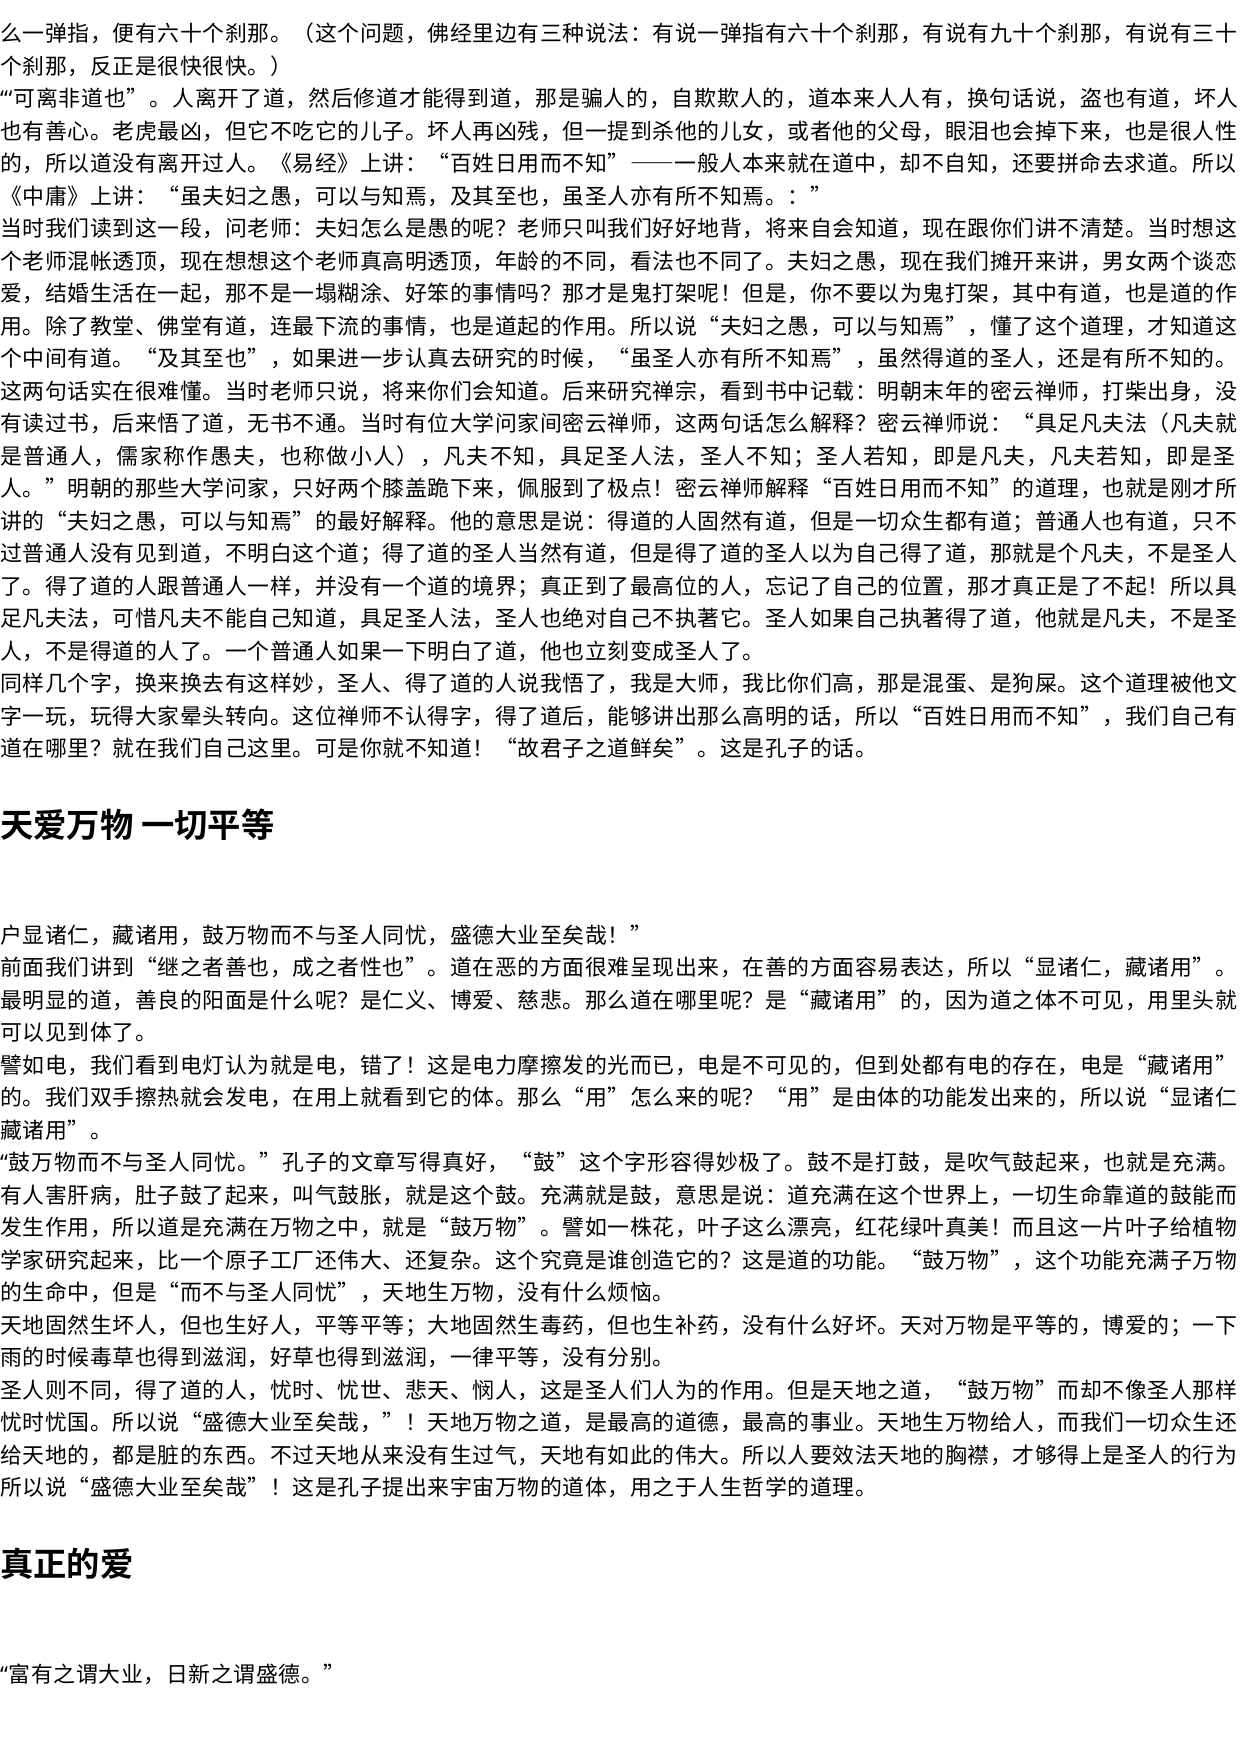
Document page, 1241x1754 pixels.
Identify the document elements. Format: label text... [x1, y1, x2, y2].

text “富有之谓大业，日新之谓盛德。” [0, 1657, 1240, 1689]
text 前面我们讲到“继之者善也，成之者性也”。道在恶的方面很难呈现出来，在善的方面容易表达，所以“显诸仁，藏诸用”。最明显的道，善良的阳面是什么呢？是仁义、博爱、慈悲。那么道在哪里呢？是“藏诸用”的，因为道之体不可见，用里头就可以见到体了。 [0, 950, 1240, 1047]
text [0, 16, 1240, 81]
subtitle 真正的爱 [0, 1529, 1240, 1594]
text “鼓万物而不与圣人同忧。”孔子的文章写得真好，“鼓”这个字形容得妙极了。鼓不是打鼓，是吹气鼓起来，也就是充满。有人害肝病，肚子鼓了起来，叫气鼓胀，就是这个鼓。充满就是鼓，意思是说：道充满在这个世界上，一切生命靠道的鼓能而发生作用，所以道是充满在万物之中，就是“鼓万物”。譬如一株花，叶子这么漂亮，红花绿叶真美！而且这一片叶子给植物学家研究起来，比一个原子工厂还伟大、还复杂。这个究竟是谁创造它的？这是道的功能。“鼓万物”，这个功能充满子万物的生命中，但是“而不与圣人同忧”，天地生万物，没有什么烦恼。 [0, 1145, 1240, 1307]
text 譬如电，我们看到电灯认为就是电，错了！这是电力摩擦发的光而已，电是不可见的，但到处都有电的存在，电是“藏诸用”的。我们双手擦热就会发电，在用上就看到它的体。那么“用”怎么来的呢？“用”是由体的功能发出来的，所以说“显诸仁，藏诸用”。 [0, 1047, 1240, 1145]
text 户显诸仁，藏诸用，鼓万物而不与圣人同忧，盛德大业至矣哉！” [0, 917, 1240, 950]
text 天地固然生坏人，但也生好人，平等平等；大地固然生毒药，但也生补药，没有什么好坏。天对万物是平等的，博爱的；一下雨的时候毒草也得到滋润，好草也得到滋润，一律平等，没有分别。 [0, 1307, 1240, 1372]
text 这两句话实在很难懂。当时老师只说，将来你们会知道。后来研究禅宗，看到书中记载：明朝末年的密云禅师，打柴出身，没有读过书，后来悟了道，无书不通。当时有位大学问家间密云禅师，这两句话怎么解释？密云禅师说：“具足凡夫法（凡夫就是普通人，儒家称作愚夫，也称做小人），凡夫不知，具足圣人法，圣人不知；圣人若知，即是凡夫，凡夫若知，即是圣人。”明朝的那些大学问家，只好两个膝盖跪下来，佩服到了极点！密云禅师解释“百姓日用而不知”的道理，也就是刚才所讲的“夫妇之愚，可以与知焉”的最好解释。他的意思是说：得道的人固然有道，但是一切众生都有道；普通人也有道，只不过普通人没有见到道，不明白这个道；得了道的圣人当然有道，但是得了道的圣人以为自己得了道，那就是个凡夫，不是圣人了。得了道的人跟普通人一样，并没有一个道的境界；真正到了最高位的人，忘记了自己的位置，那才真正是了不起！所以具足凡夫法，可惜凡夫不能自己知道，具足圣人法，圣人也绝对自己不执著它。圣人如果自己执著得了道，他就是凡夫，不是圣人，不是得道的人了。一个普通人如果一下明白了道，他也立刻变成圣人了。 [0, 373, 1240, 666]
text “‘可离非道也”。人离开了道，然后修道才能得到道，那是骗人的，自欺欺人的，道本来人人有，换句话说，盗也有道，坏人也有善心。老虎最凶，但它不吃它的儿子。坏人再凶残，但一提到杀他的儿女，或者他的父母，眼泪也会掉下来，也是很人性的，所以道没有离开过人。《易经》上讲：“百姓日用而不知”——一般人本来就在道中，却不自知，还要拼命去求道。所以《中庸》上讲：“虽夫妇之愚，可以与知焉，及其至也，虽圣人亦有所不知焉。：” [0, 81, 1240, 211]
text 当时我们读到这一段，问老师：夫妇怎么是愚的呢？老师只叫我们好好地背，将来自会知道，现在跟你们讲不清楚。当时想这个老师混帐透顶，现在想想这个老师真高明透顶，年龄的不同，看法也不同了。夫妇之愚，现在我们摊开来讲，男女两个谈恋爱，结婚生活在一起，那不是一塌糊涂、好笨的事情吗？那才是鬼打架呢！但是，你不要以为鬼打架，其中有道，也是道的作用。除了教堂、佛堂有道，连最下流的事情，也是道起的作用。所以说“夫妇之愚，可以与知焉”，懂了这个道理，才知道这个中间有道。“及其至也”，如果进一步认真去研究的时候，“虽圣人亦有所不知焉”，虽然得道的圣人，还是有所不知的。 [0, 211, 1240, 373]
text 同样几个字，换来换去有这样妙，圣人、得了道的人说我悟了，我是大师，我比你们高，那是混蛋、是狗屎。这个道理被他文字一玩，玩得大家晕头转向。这位禅师不认得字，得了道后，能够讲出那么高明的话，所以“百姓日用而不知”，我们自己有，道在哪里？就在我们自己这里。可是你就不知道！“故君子之道鲜矣”。这是孔子的话。 [0, 666, 1240, 763]
text 圣人则不同，得了道的人，忧时、忧世、悲天、悯人，这是圣人们人为的作用。但是天地之道，“鼓万物”而却不像圣人那样忧时忧国。所以说“盛德大业至矣哉，”！天地万物之道，是最高的道德，最高的事业。天地生万物给人，而我们一切众生还给天地的，都是脏的东西。不过天地从来没有生过气，天地有如此的伟大。所以人要效法天地的胸襟，才够得上是圣人的行为，所以说“盛德大业至矣哉”！这是孔子提出来宇宙万物的道体，用之于人生哲学的道理。 [0, 1372, 1240, 1502]
subtitle 天爱万物 一切平等 [0, 790, 1240, 855]
